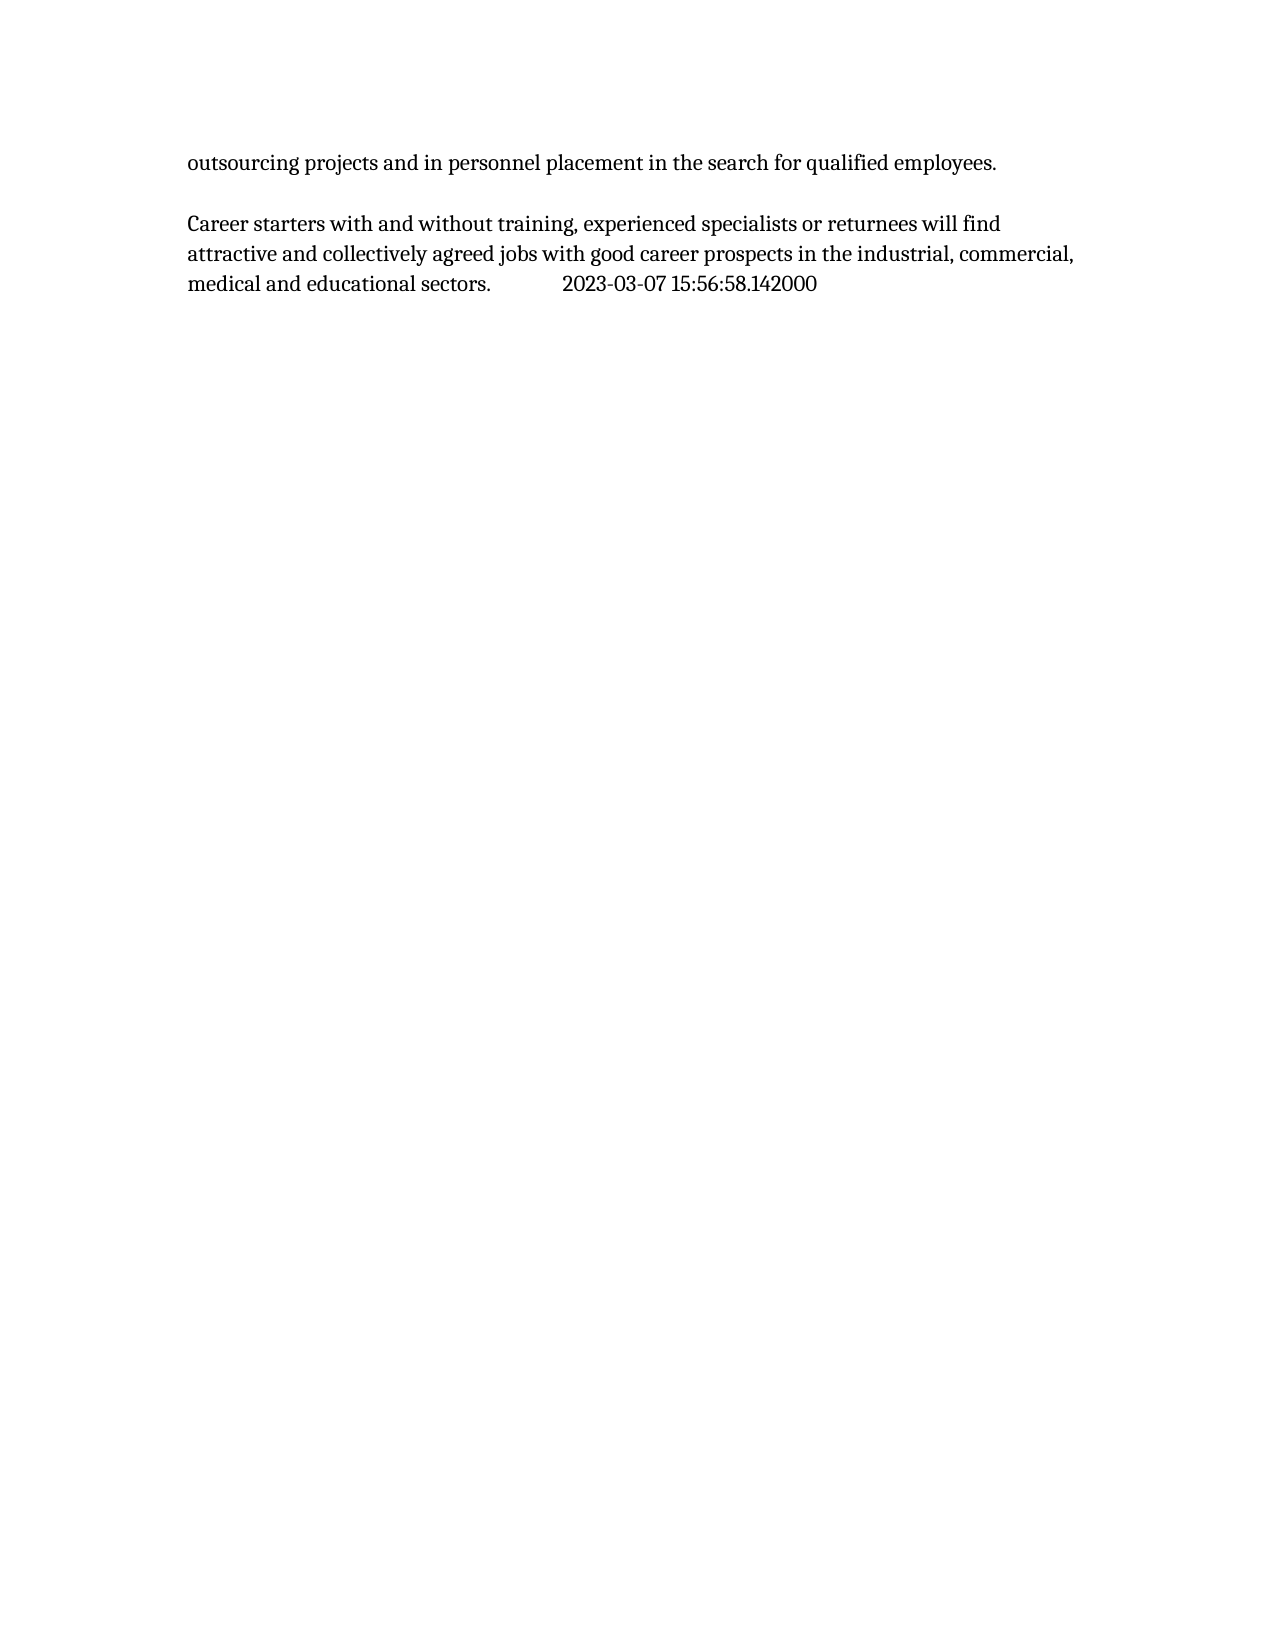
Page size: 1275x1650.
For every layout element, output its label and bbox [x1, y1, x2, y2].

text [187, 150, 1087, 327]
